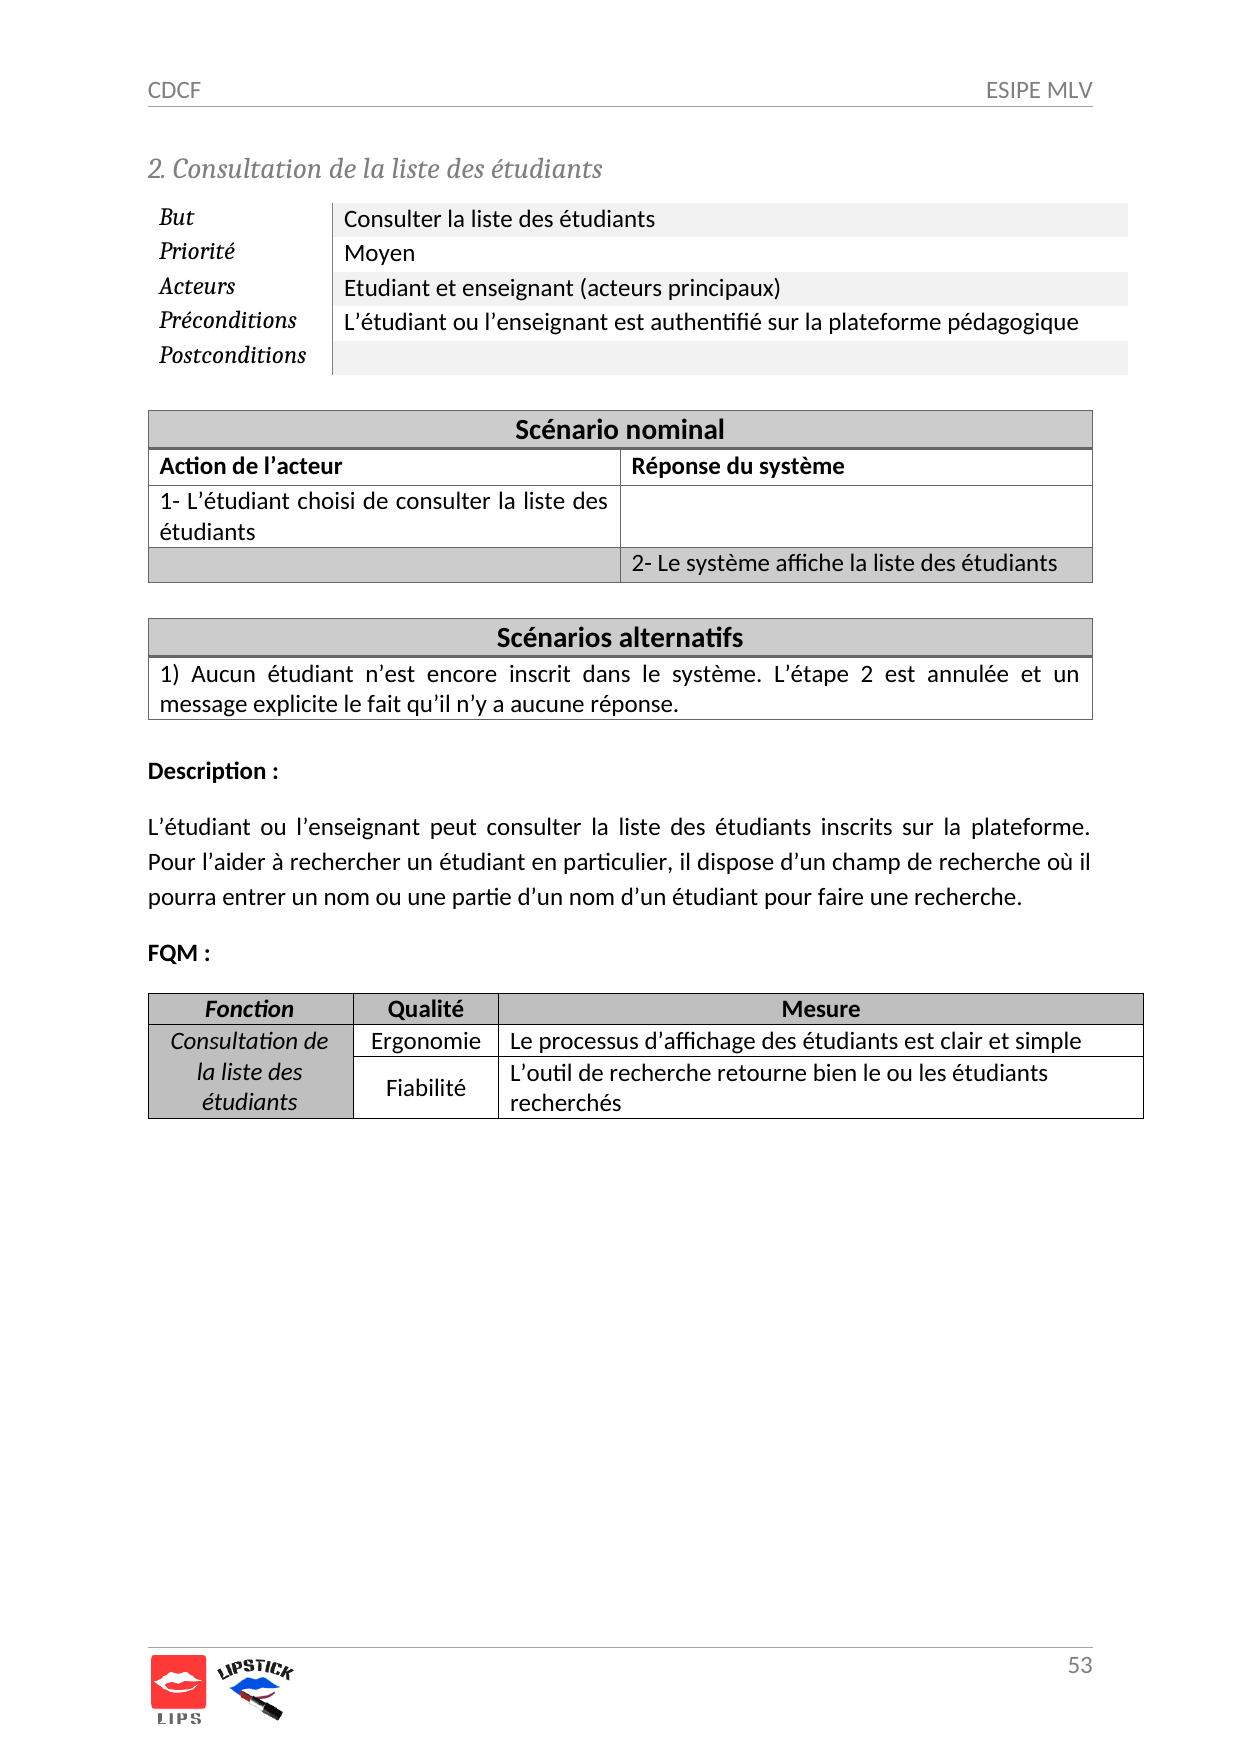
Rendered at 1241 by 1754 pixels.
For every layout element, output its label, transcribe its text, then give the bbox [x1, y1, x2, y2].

table_cell L’outil de recherche retourne bien le ou les étudiants recherchés [499, 1057, 1143, 1118]
table_cell [149, 548, 620, 582]
table_cell Acteurs [148, 272, 332, 306]
table_cell Préconditions [148, 306, 332, 341]
table_cell Etudiant et enseignant (acteurs principaux) [333, 272, 1128, 306]
text Description : [148, 755, 1093, 786]
table_cell Consultation de la liste des étudiants [149, 1025, 353, 1118]
table_cell Moyen [333, 237, 1128, 272]
table_cell L’étudiant ou l’enseignant est authentifié sur la plateforme pédagogique [333, 306, 1128, 341]
table_cell 1) Aucun étudiant n’est encore inscrit dans le système. L’étape 2 est annulée et un message explicite le fait qu’il n’y a aucune réponse. [149, 658, 1092, 719]
table_header Scénario nominal [149, 411, 1092, 447]
table_cell Priorité [148, 237, 332, 272]
table_header But [148, 203, 332, 237]
table_cell Action de l’acteur [149, 450, 620, 484]
table_cell Fiabilité [354, 1057, 498, 1118]
text L’étudiant ou l’enseignant peut consulter la liste des étudiants inscrits sur la plateforme. Pour l’aider à rechercher un étudiant en particulier, il dispose d’un champ de recherche où il pourra entrer un nom ou une partie d’un nom d’un étudiant pour faire une recherche. [148, 811, 1093, 911]
table_cell Le processus d’affichage des étudiants est clair et simple [499, 1025, 1143, 1056]
picture [147, 1651, 209, 1728]
table_header Mesure [499, 994, 1143, 1024]
table_cell [333, 341, 1128, 375]
table_cell 1- L’étudiant choisi de consulter la liste des étudiants [149, 486, 620, 547]
table_cell Postconditions [148, 341, 332, 375]
picture [215, 1656, 296, 1722]
table_header Consulter la liste des étudiants [333, 203, 1128, 237]
subtitle 2. Consultation de la liste des étudiants [148, 152, 1093, 185]
table_header Fonction [149, 994, 353, 1024]
text FQM : [148, 937, 1093, 967]
table_header Qualité [354, 994, 498, 1024]
table_header Scénarios alternatifs [149, 619, 1092, 655]
table_cell Ergonomie [354, 1025, 498, 1056]
table_cell Réponse du système [621, 450, 1092, 484]
table_cell 2- Le système affiche la liste des étudiants [621, 548, 1092, 582]
table_cell [621, 486, 1092, 547]
